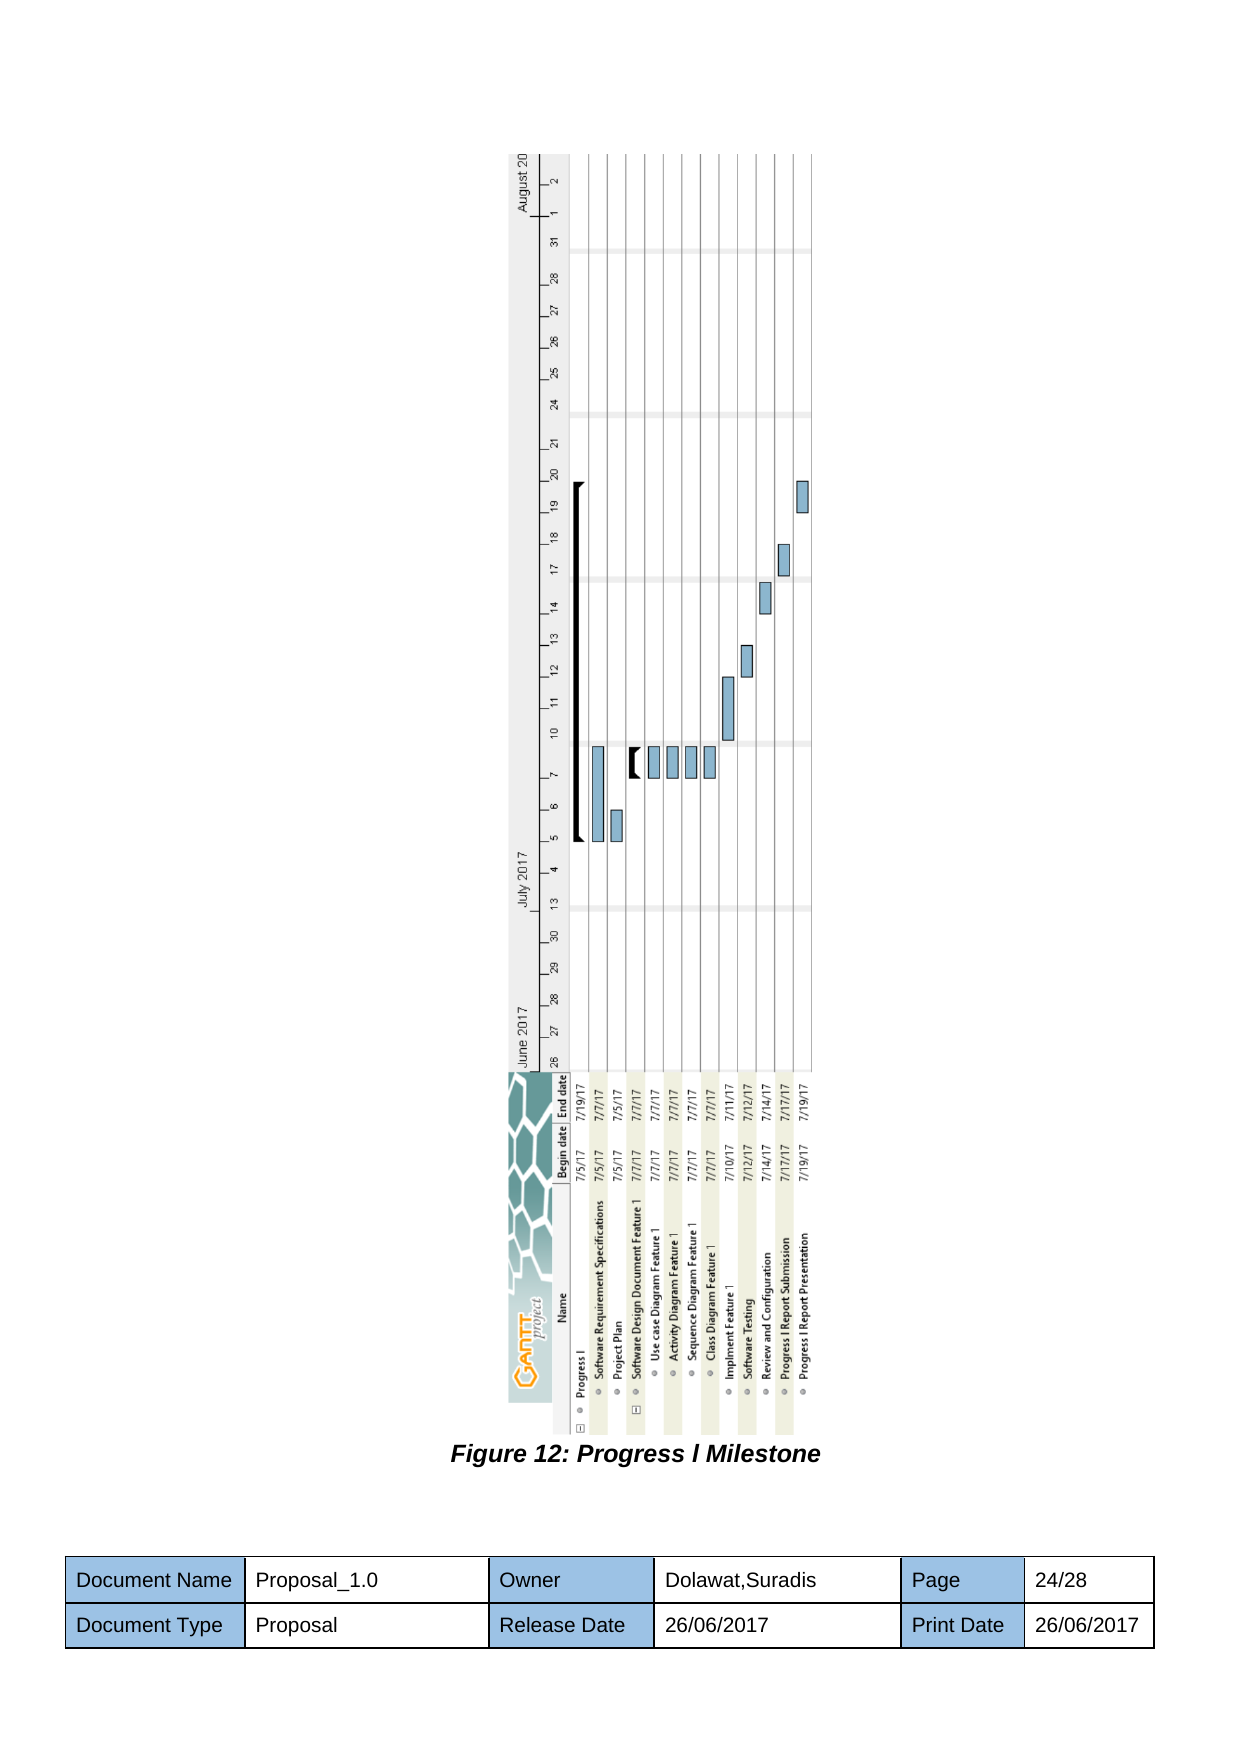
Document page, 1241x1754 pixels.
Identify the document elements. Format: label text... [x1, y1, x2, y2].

picture [465, 155, 812, 1434]
text Figure 12: Progress l Milestone [150, 1439, 1121, 1468]
